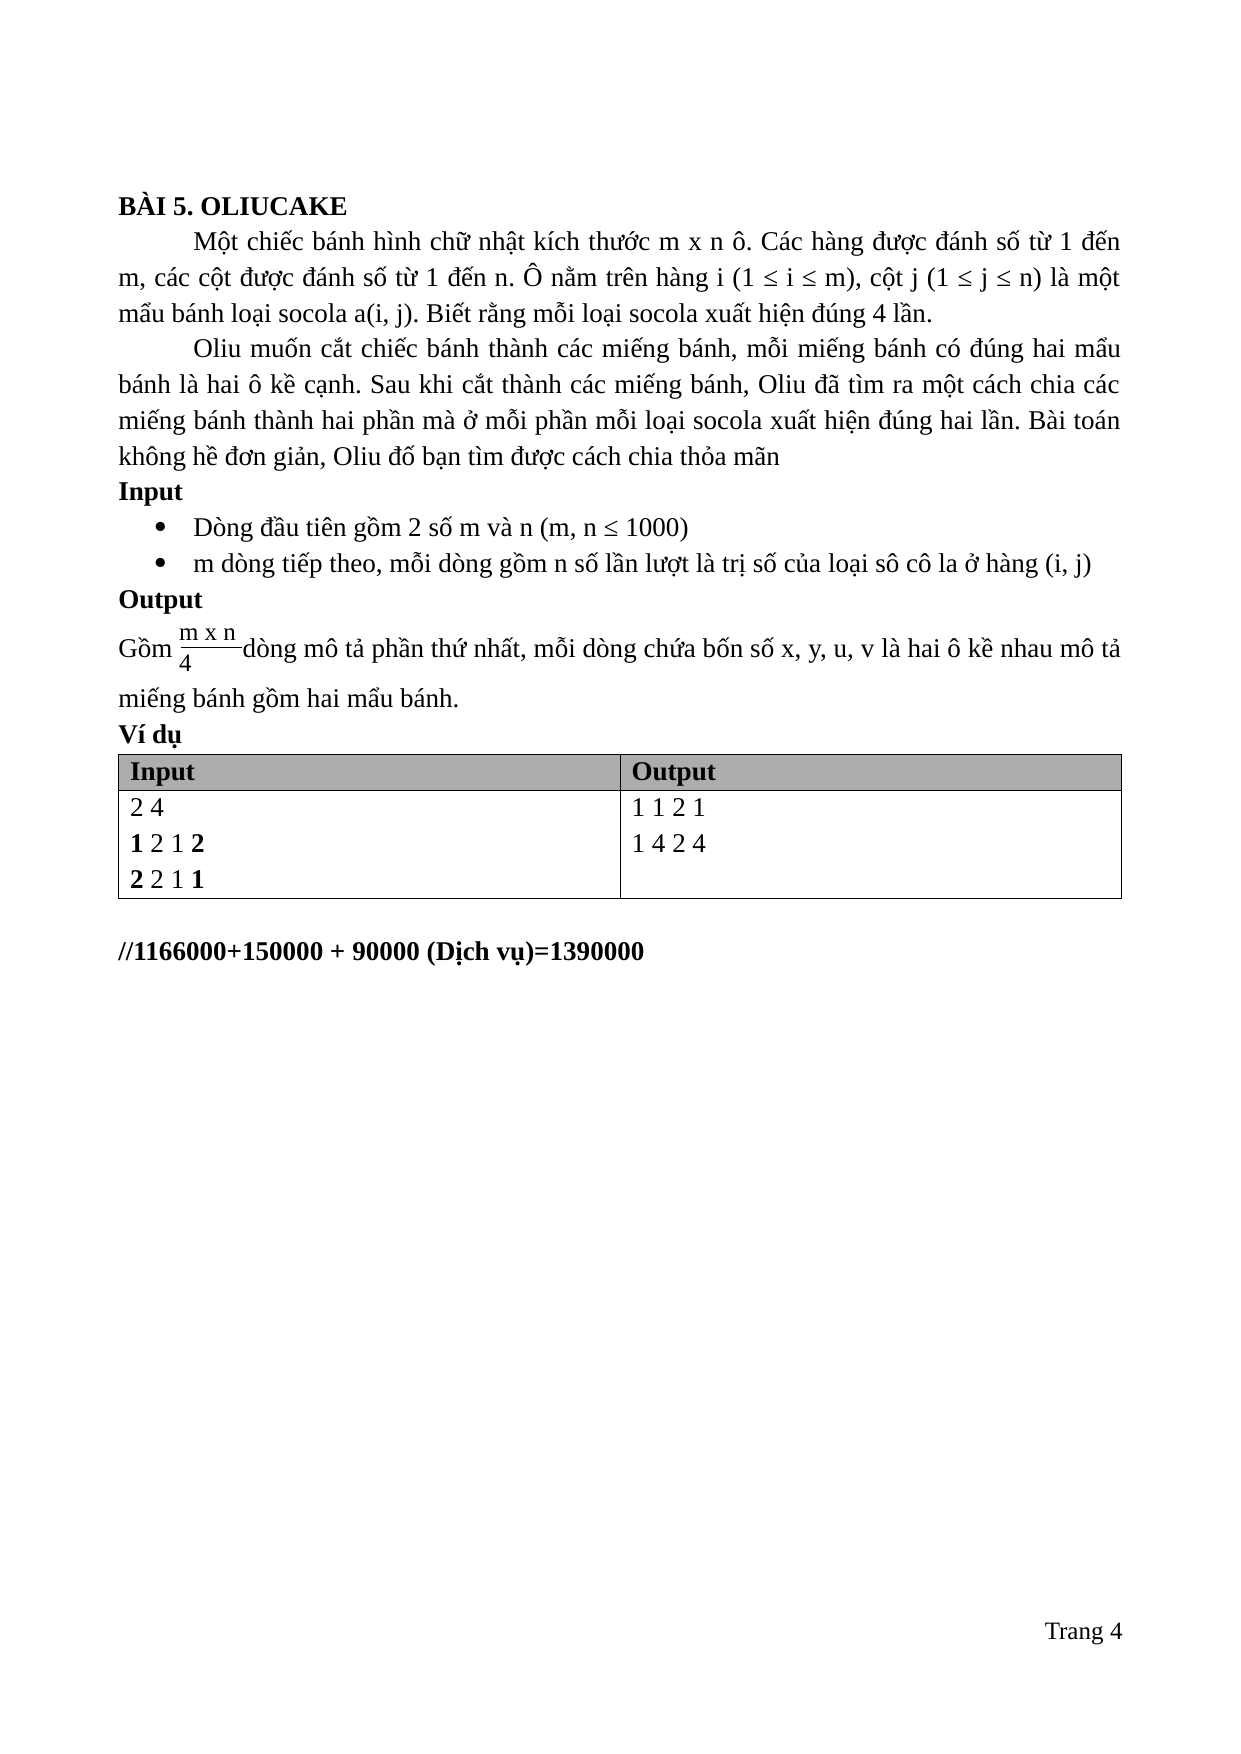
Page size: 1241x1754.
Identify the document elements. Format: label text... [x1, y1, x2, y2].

list Dòng đầu tiên gồm 2 số m và n (m, n ≤ 1000) [156, 511, 1122, 542]
text Gồm dòng mô tả phần thứ nhất, mỗi dòng chứa bốn số x, y, u, v là hai ô kề nhau mô tả miếng bánh gồm hai mẩu bánh. [118, 619, 1122, 713]
table_cell 1 1 2 1 1 4 2 4 [621, 791, 1121, 898]
list m dòng tiếp theo, mỗi dòng gồm n số lần lượt là trị số của loại sô cô la ở hàng (i, j) [156, 547, 1122, 578]
text BÀI 5. OLIUCAKE [118, 189, 1122, 221]
text Ví dụ [118, 718, 1122, 749]
table_cell 2 4 1 2 1 2 2 2 1 1 [119, 791, 620, 898]
text Input [118, 475, 1122, 507]
table_header Output [621, 755, 1121, 790]
text Output [118, 583, 1122, 614]
text Oliu muốn cắt chiếc bánh thành các miếng bánh, mỗi miếng bánh có đúng hai mẩu bánh là hai ô kề cạnh. Sau khi cắt thành các miếng bánh, Oliu đã tìm ra một cách chia các miếng bánh thành hai phần mà ở mỗi phần mỗi loại socola xuất hiện đúng hai lần. Bài toán không hề đơn giản, Oliu đố bạn tìm được cách chia thỏa mãn [118, 332, 1122, 471]
table_header Input [119, 755, 620, 790]
text Một chiếc bánh hình chữ nhật kích thước m x n ô. Các hàng được đánh số từ 1 đến m, các cột được đánh số từ 1 đến n. Ô nằm trên hàng i (1 ≤ i ≤ m), cột j (1 ≤ j ≤ n) là một mẩu bánh loại socola a(i, j). Biết rằng mỗi loại socola xuất hiện đúng 4 lần. [118, 225, 1122, 328]
text //1166000+150000 + 90000 (Dịch vụ)=1390000 [118, 935, 1122, 966]
